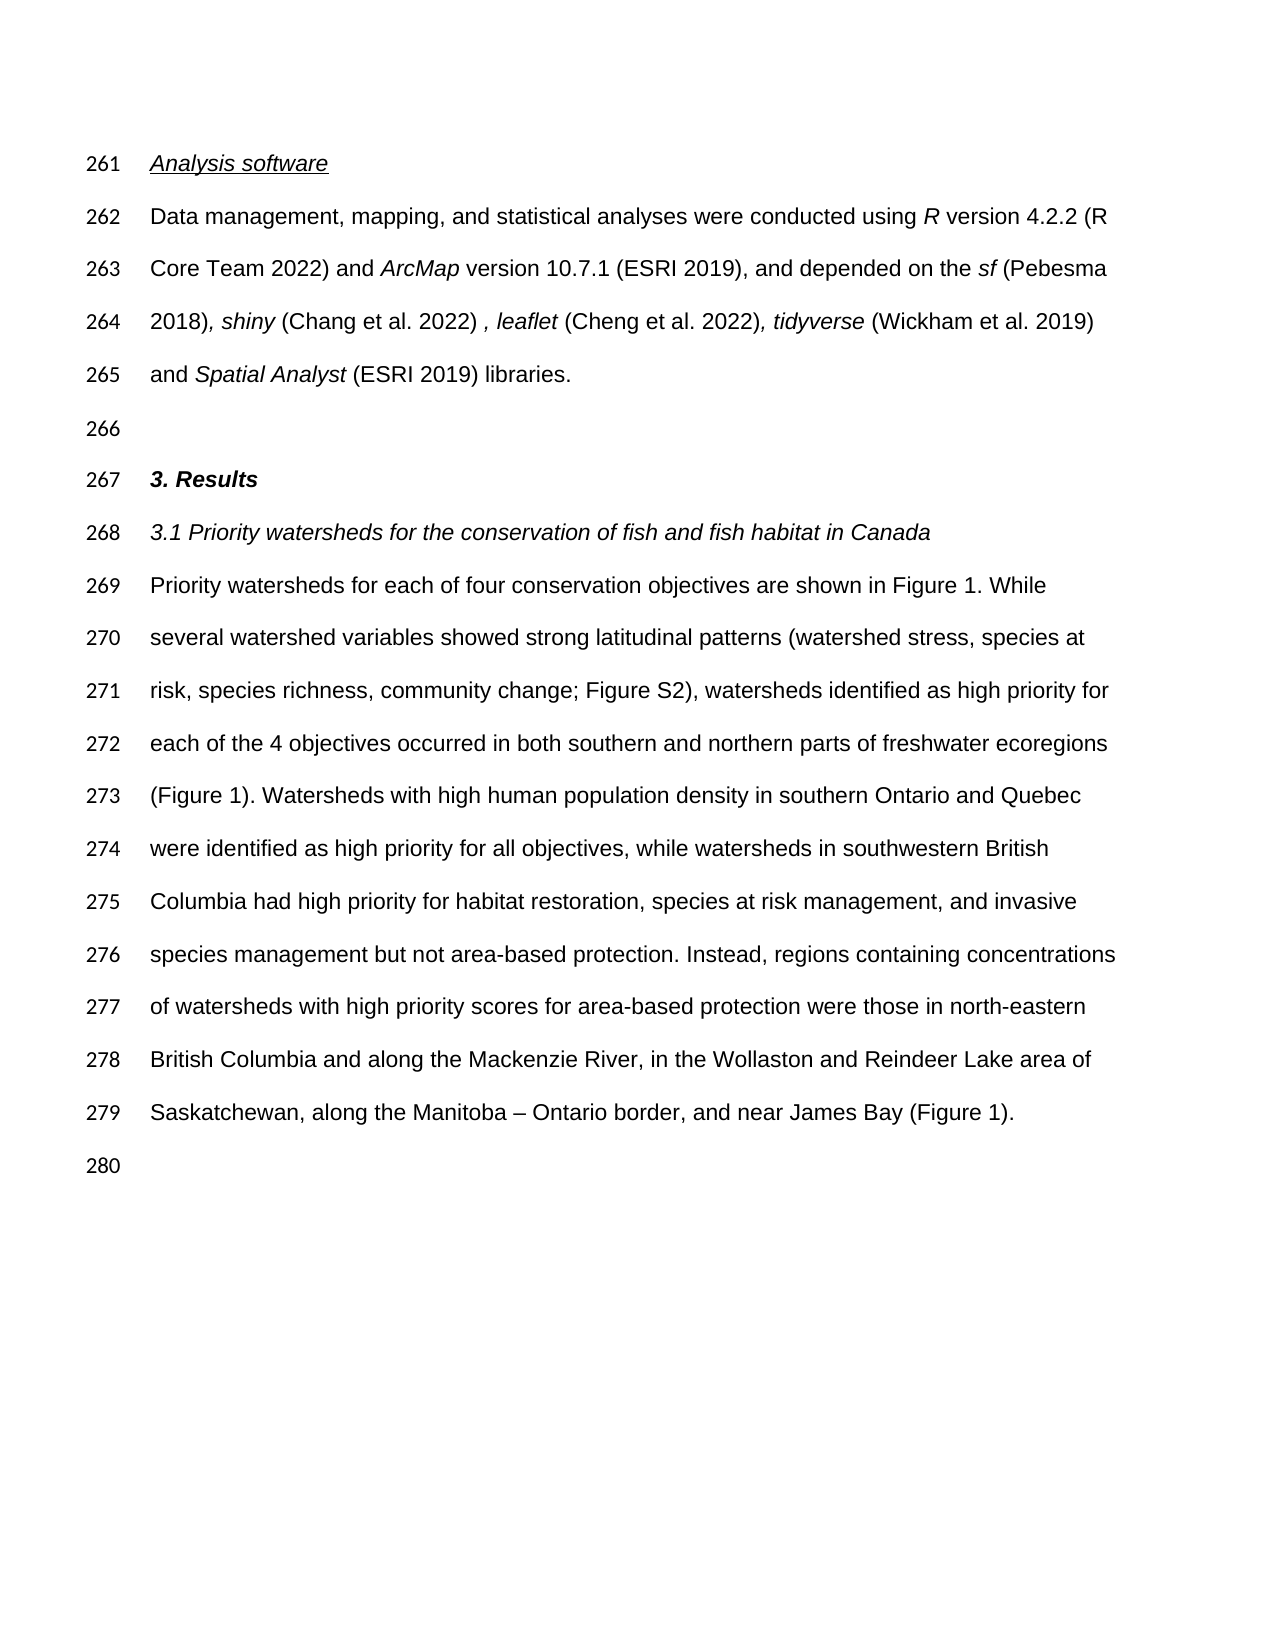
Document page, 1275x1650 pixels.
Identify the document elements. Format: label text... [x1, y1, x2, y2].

text 3.1 Priority watersheds for the conservation of fish and fish habitat in Canada [150, 519, 1125, 545]
text 3. Results [150, 466, 1125, 493]
text Data management, mapping, and statistical analyses were conducted using R version 4.2.2 (R Core Team 2022) and ArcMap version 10.7.1 (ESRI 2019), and depended on the sf (Pebesma 2018), shiny (Chang et al. 2022) , leaflet (Cheng et al. 2022), tidyverse (Wickham et al. 2019) and Spatial Analyst (ESRI 2019) libraries. [150, 203, 1125, 387]
text Priority watersheds for each of four conservation objectives are shown in Figure 1. While several watershed variables showed strong latitudinal patterns (watershed stress, species at risk, species richness, community change; Figure S2), watersheds identified as high priority for each of the 4 objectives occurred in both southern and northern parts of freshwater ecoregions (Figure 1). Watersheds with high human population density in southern Ontario and Quebec were identified as high priority for all objectives, while watersheds in southwestern British Columbia had high priority for habitat restoration, species at risk management, and invasive species management but not area-based protection. Instead, regions containing concentrations of watersheds with high priority scores for area-based protection were those in north-eastern British Columbia and along the Mackenzie River, in the Wollaston and Reindeer Lake area of Saskatchewan, along the Manitoba – Ontario border, and near James Bay (Figure 1). [150, 572, 1125, 1125]
text Analysis software [150, 150, 1125, 176]
